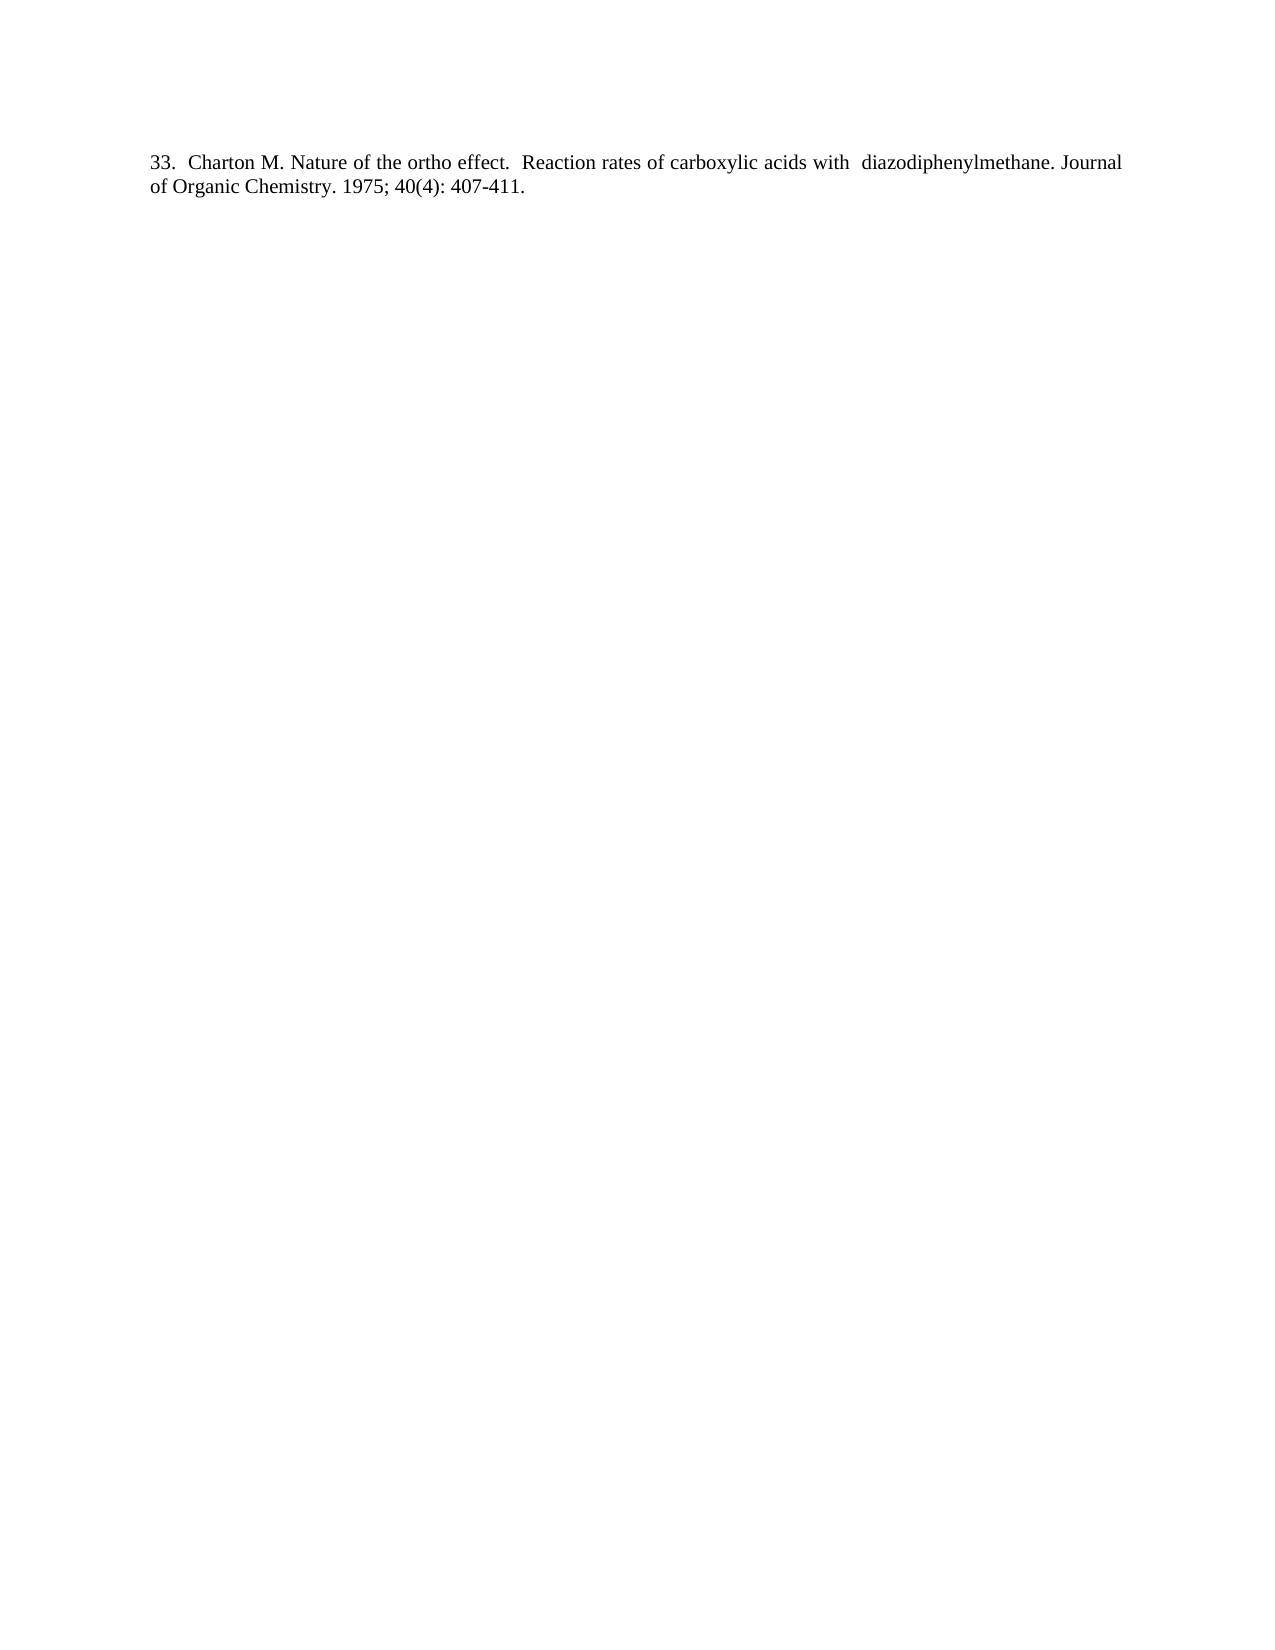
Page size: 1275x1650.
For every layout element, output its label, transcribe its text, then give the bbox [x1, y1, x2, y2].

text 33. Charton M. Nature of the ortho effect. Reaction rates of carboxylic acids with diazodiphenylmethane. Journal of Organic Chemistry. 1975; 40(4): 407-411. [150, 150, 1125, 198]
